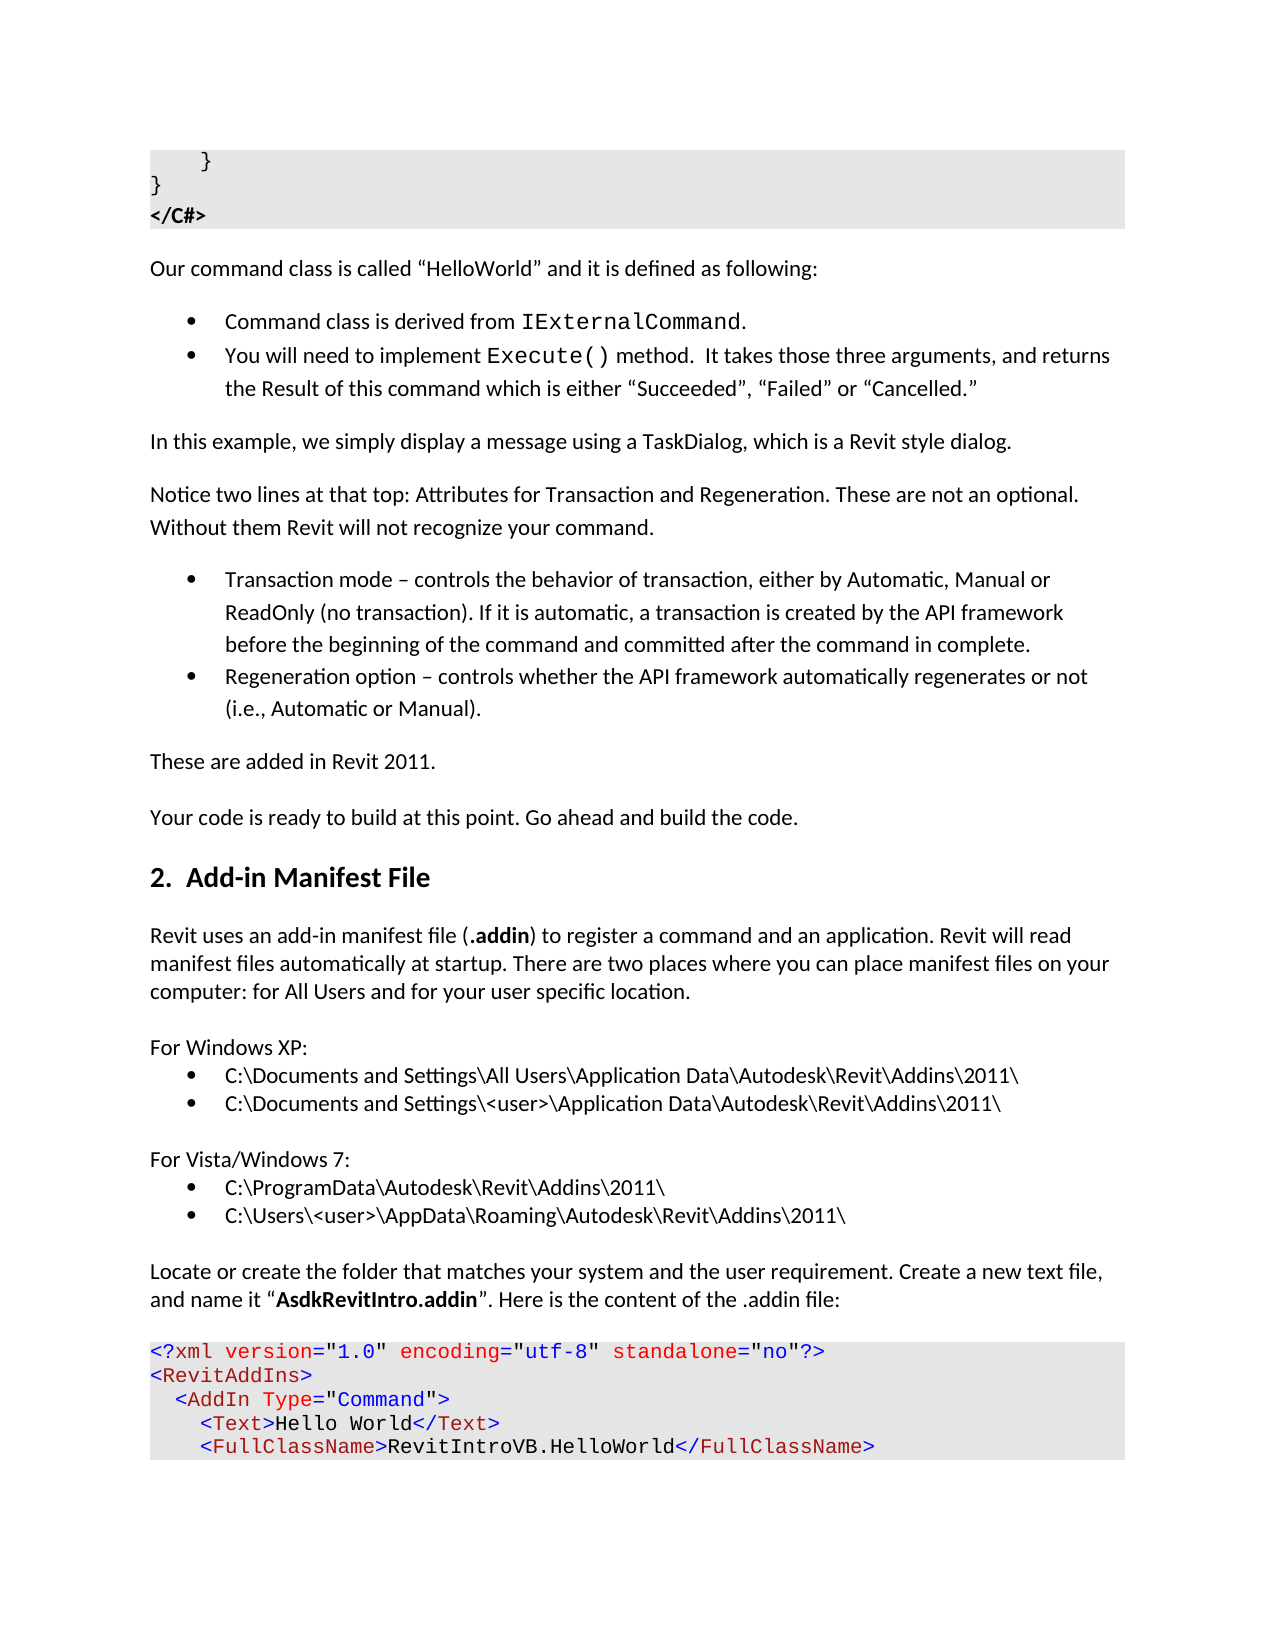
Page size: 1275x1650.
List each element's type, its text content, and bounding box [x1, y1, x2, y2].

text In this example, we simply display a message using a TaskDialog, which is a Revit style dialog. [150, 427, 1125, 455]
text } [150, 150, 1125, 174]
text <AddIn Type="Command"> [150, 1389, 1125, 1412]
list Regeneration option – controls whether the API framework automatically regenerates or not (i.e., Automatic or Manual). [187, 662, 1125, 722]
list C:\Documents and Settings\All Users\Application Data\Autodesk\Revit\Addins\2011\ [187, 1061, 1125, 1089]
text <Text>Hello World</Text> [150, 1412, 1125, 1436]
text For Windows XP: [150, 1033, 1125, 1061]
text <FullClassName>RevitIntroVB.HelloWorld</FullClassName> [150, 1436, 1125, 1460]
text Your code is ready to build at this point. Go ahead and build the code. [150, 803, 1125, 831]
text 2. Add-in Manifest File [150, 859, 1125, 895]
list C:\Users\<user>\AppData\Roaming\Autodesk\Revit\Addins\2011\ [187, 1201, 1125, 1229]
text For Vista/Windows 7: [150, 1145, 1125, 1173]
text These are added in Revit 2011. [150, 747, 1125, 775]
text } </C#> [150, 174, 1125, 229]
text Revit uses an add-in manifest file (.addin) to register a command and an application. Revit will read manifest files automatically at startup. There are two places where you can place manifest files on your computer: for All Users and for your user specific location. [150, 921, 1125, 1005]
text <RevitAddIns> [150, 1365, 1125, 1389]
list Transaction mode – controls the behavior of transaction, either by Automatic, Manual or ReadOnly (no transaction). If it is automatic, a transaction is created by the API framework before the beginning of the command and committed after the command in complete. [187, 566, 1125, 658]
text Our command class is called “HelloWorld” and it is defined as following: [150, 254, 1125, 282]
list Command class is derived from IExternalCommand. [187, 307, 1125, 337]
list C:\Documents and Settings\<user>\Application Data\Autodesk\Revit\Addins\2011\ [187, 1089, 1125, 1117]
list You will need to implement Execute() method. It takes those three arguments, and returns the Result of this command which is either “Succeeded”, “Failed” or “Cancelled.” [187, 341, 1125, 402]
list C:\ProgramData\Autodesk\Revit\Addins\2011\ [187, 1173, 1125, 1201]
text <?xml version="1.0" encoding="utf-8" standalone="no"?> [150, 1342, 1125, 1365]
text Notice two lines at that top: Attributes for Transaction and Regeneration. These are not an optional. Without them Revit will not recognize your command. [150, 480, 1125, 541]
text Locate or create the folder that matches your system and the user requirement. Create a new text file, and name it “AsdkRevitIntro.addin”. Here is the content of the .addin file: [150, 1257, 1125, 1313]
